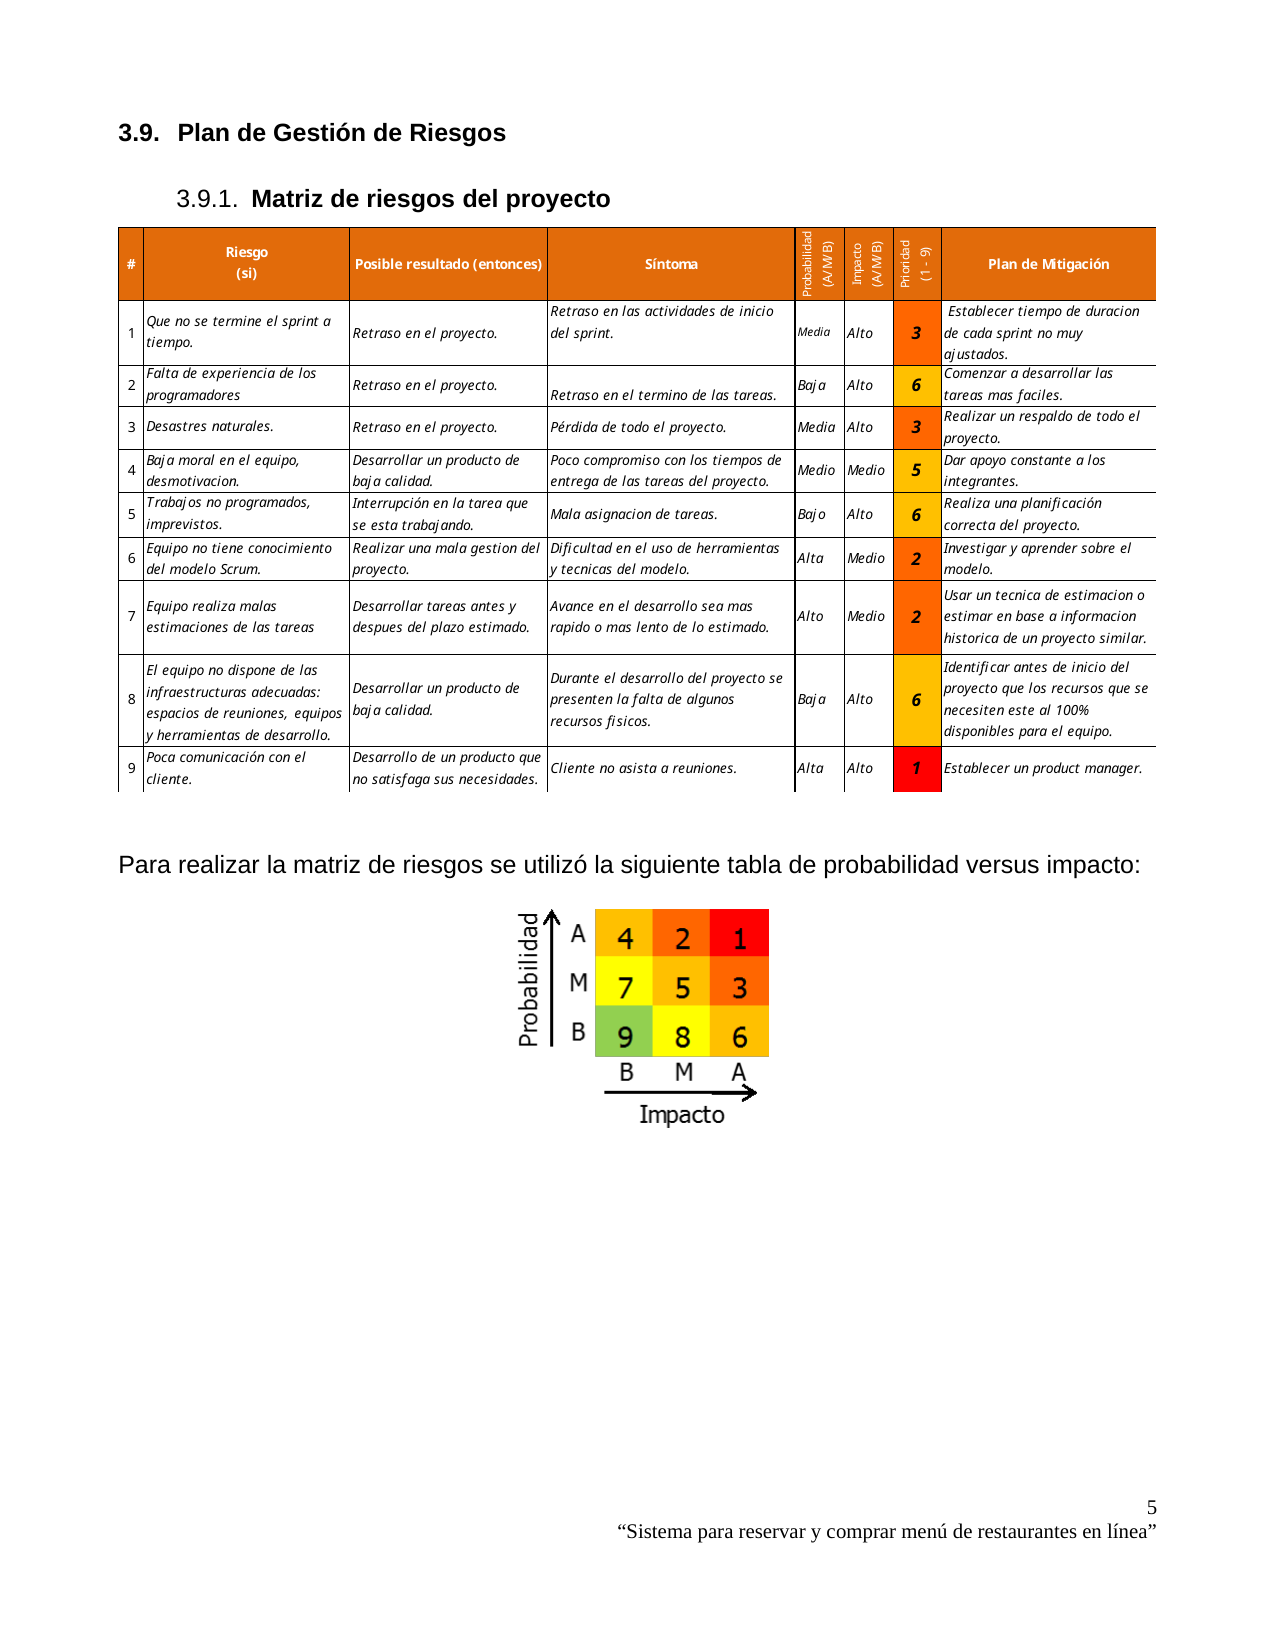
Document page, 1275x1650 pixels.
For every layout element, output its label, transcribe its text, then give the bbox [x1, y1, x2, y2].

list Matriz de riesgos del proyecto [176, 184, 1157, 213]
list Plan de Gestión de Riesgos [118, 118, 1157, 147]
picture [505, 907, 770, 1133]
text Para realizar la matriz de riesgos se utilizó la siguiente tabla de probabilidad versus impacto: [118, 850, 1157, 879]
